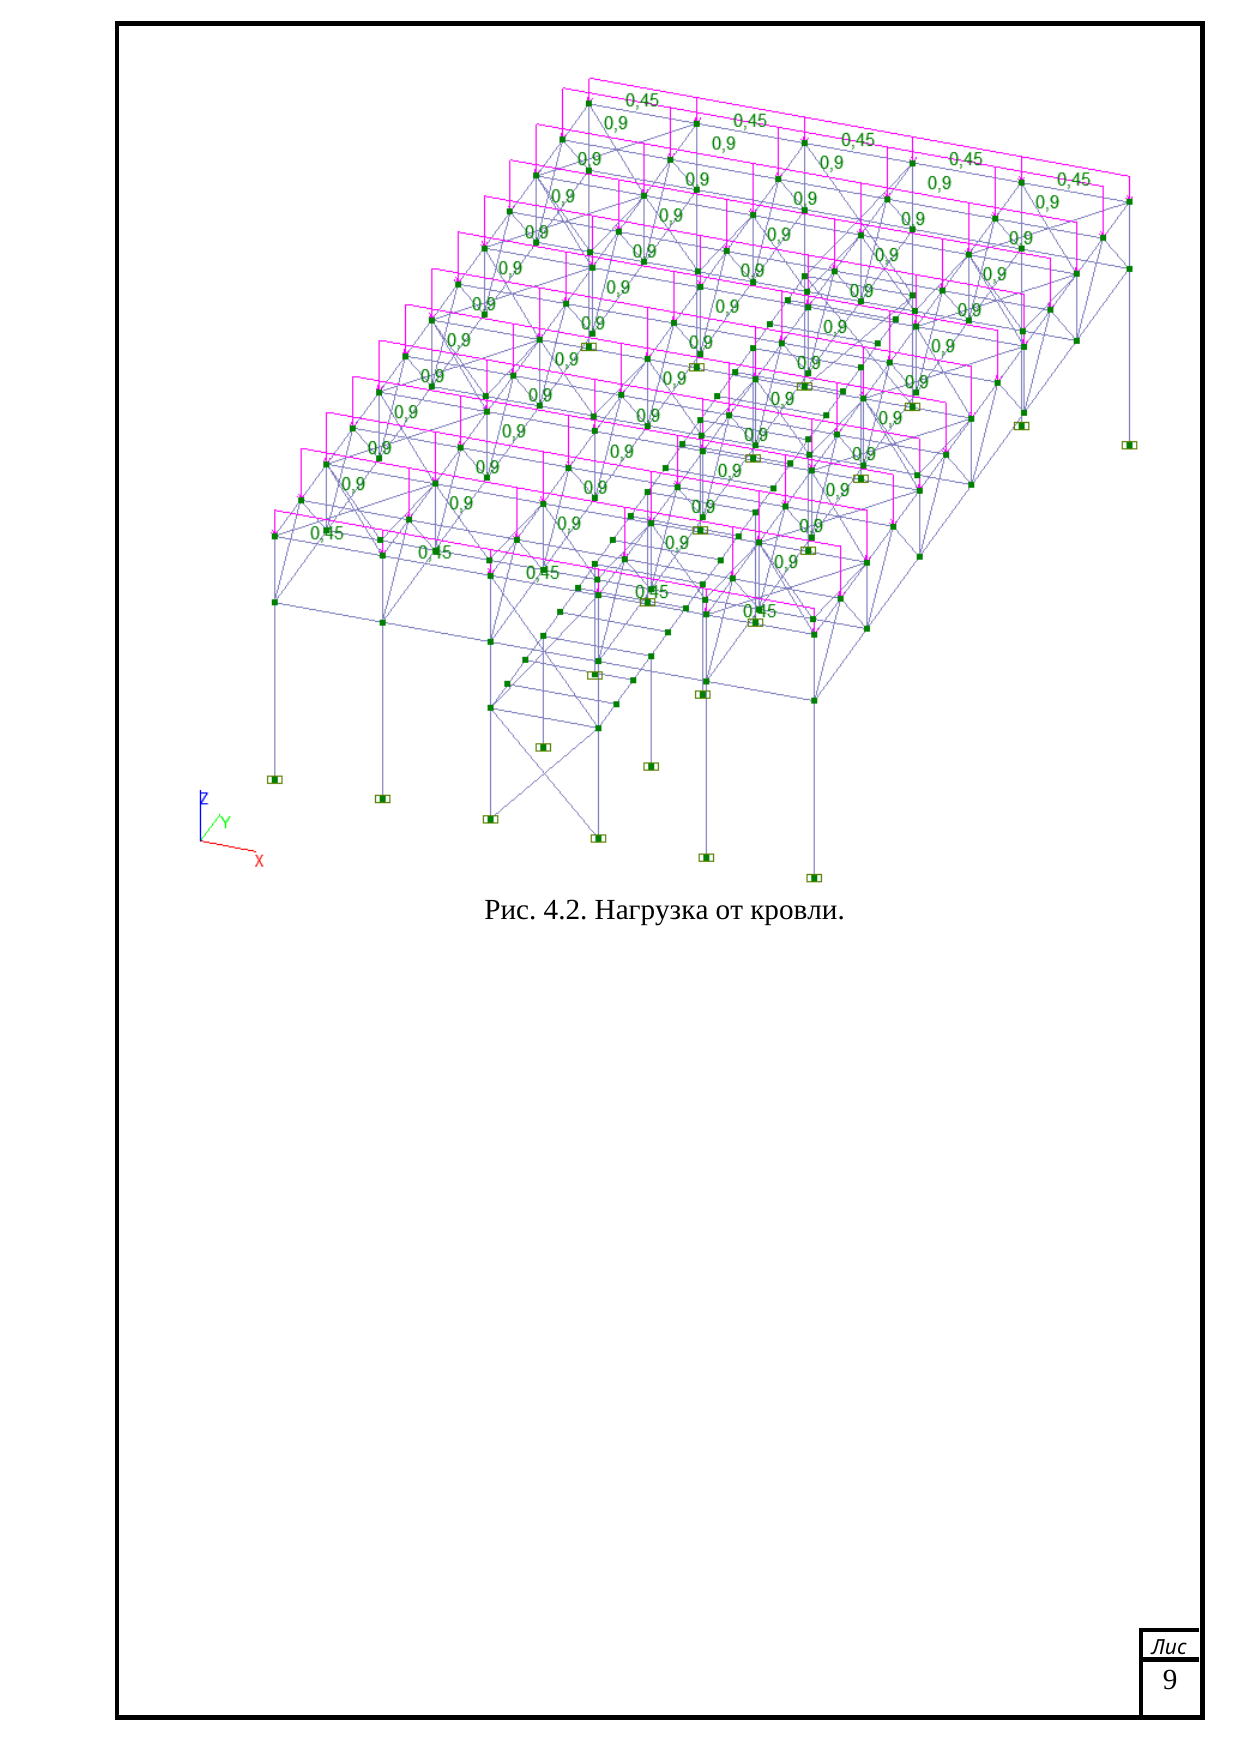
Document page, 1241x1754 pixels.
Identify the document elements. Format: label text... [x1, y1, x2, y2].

text Рис. 4.2. Нагрузка от кровли. [148, 892, 1181, 925]
picture [182, 73, 1147, 892]
